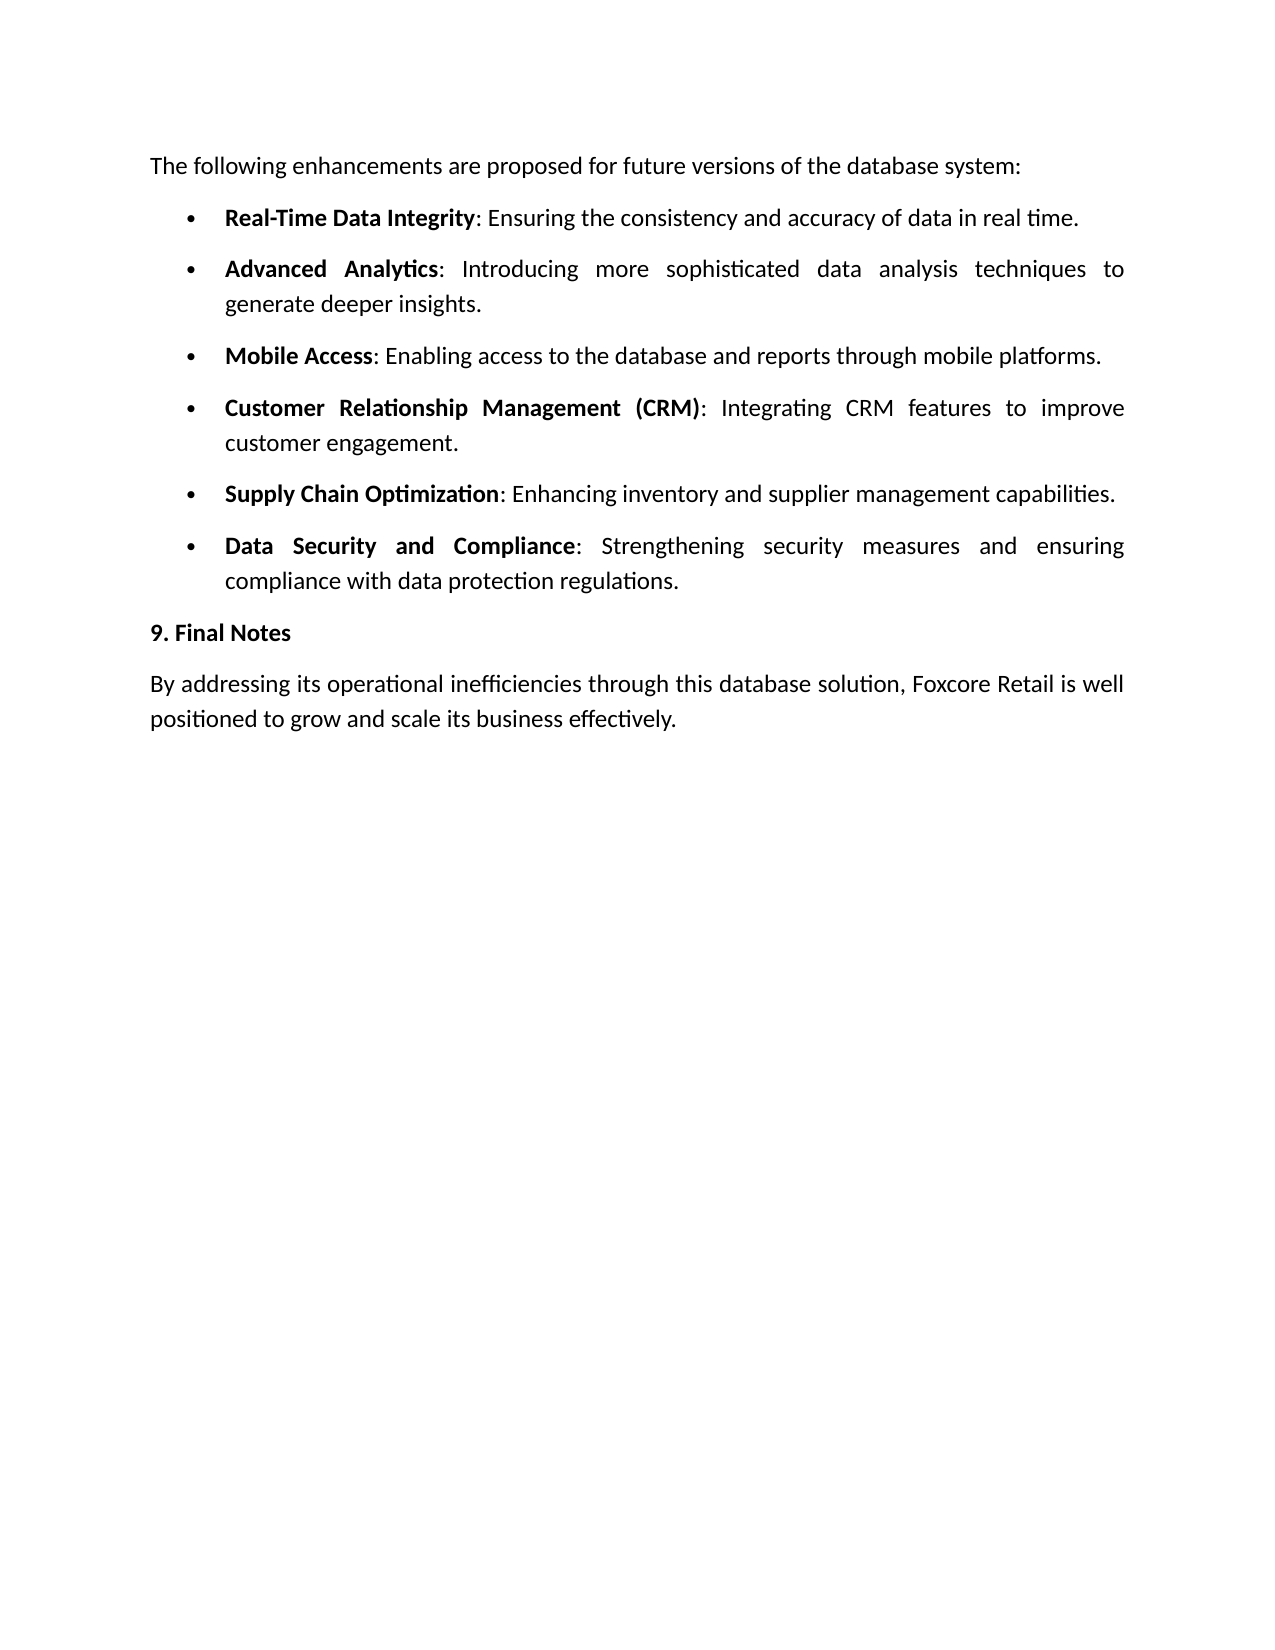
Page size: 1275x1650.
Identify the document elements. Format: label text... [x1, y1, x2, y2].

list Customer Relationship Management (CRM): Integrating CRM features to improve customer engagement. [187, 392, 1125, 457]
list Supply Chain Optimization: Enhancing inventory and supplier management capabilities. [187, 478, 1125, 509]
list Mobile Access: Enabling access to the database and reports through mobile platforms. [187, 340, 1125, 371]
text The following enhancements are proposed for future versions of the database system: [150, 150, 1125, 181]
list Real-Time Data Integrity: Ensuring the consistency and accuracy of data in real time. [187, 202, 1125, 232]
list Data Security and Compliance: Strengthening security measures and ensuring compliance with data protection regulations. [187, 530, 1125, 596]
list Advanced Analytics: Introducing more sophisticated data analysis techniques to generate deeper insights. [187, 253, 1125, 319]
text By addressing its operational inefficiencies through this database solution, Foxcore Retail is well positioned to grow and scale its business effectively. [150, 668, 1125, 734]
text 9. Final Notes [150, 617, 1125, 647]
